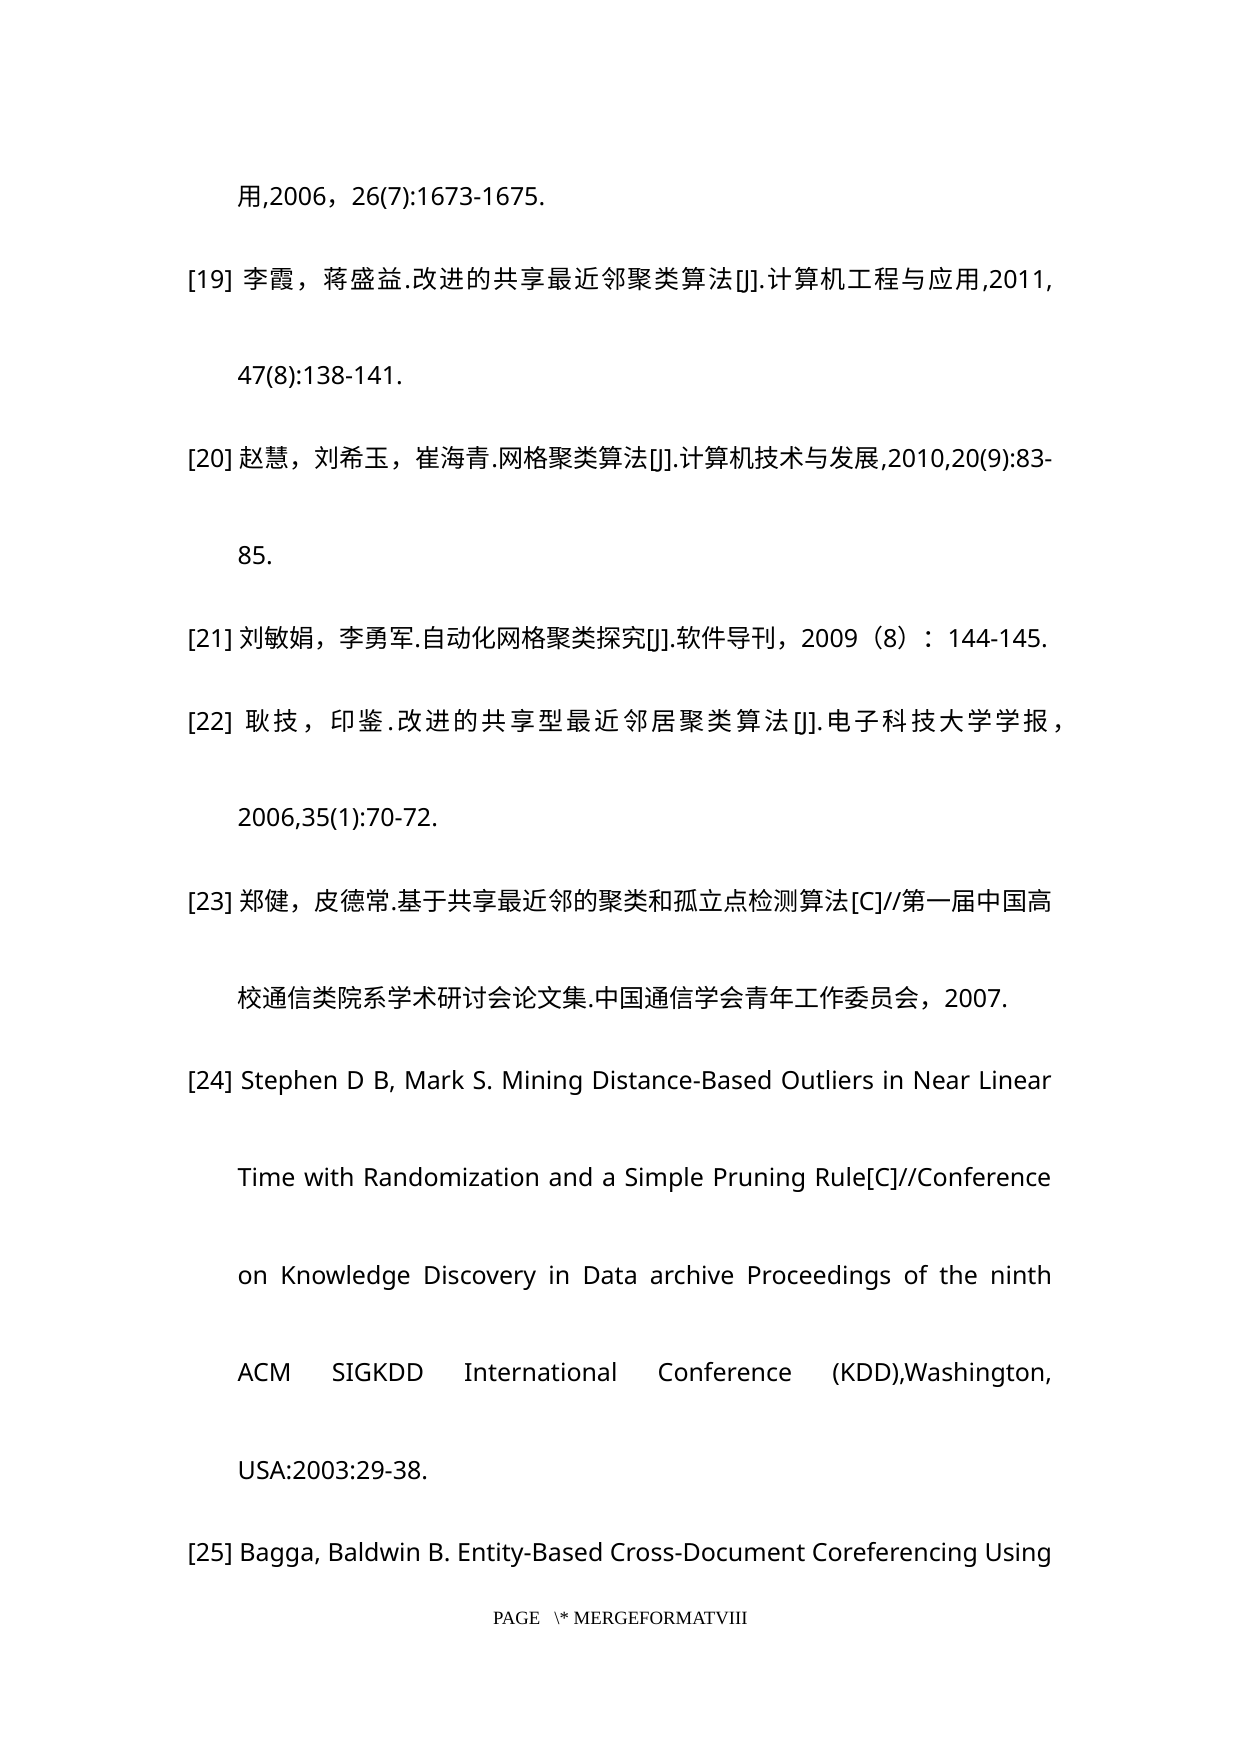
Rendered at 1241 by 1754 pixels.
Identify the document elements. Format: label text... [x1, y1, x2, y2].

text [18] 刘敏娟，柴玉梅.基于网格的共享最近邻聚类算法[J].计算机应用,2006，26(7):1673-1675. [187, 162, 1053, 227]
text [19] 李霞，蒋盛益.改进的共享最近邻聚类算法[J].计算机工程与应用,2011, 47(8):138-141. [187, 245, 1053, 407]
text [23] 郑健，皮德常.基于共享最近邻的聚类和孤立点检测算法[C]//第一届中国高校通信类院系学术研讨会论文集.中国通信学会青年工作委员会，2007. [187, 867, 1053, 1029]
text [21] 刘敏娟，李勇军.自动化网格聚类探究[J].软件导刊，2009（8）：144-145. [187, 604, 1053, 669]
text [25] Bagga, Baldwin B. Entity-Based Cross-Document Coreferencing Using the Vector Space Model[J].In COLING-ACL,1998:79-85. [187, 1519, 1053, 1584]
text [24] Stephen D B, Mark S. Mining Distance-Based Outliers in Near Linear Time with Randomization and a Simple Pruning Rule[C]//Conference on Knowledge Discovery in Data archive Proceedings of the ninth ACM SIGKDD International Conference (KDD),Washington, USA:2003:29-38. [187, 1047, 1053, 1502]
text [20] 赵慧，刘希玉，崔海青.网格聚类算法[J].计算机技术与发展,2010,20(9):83-85. [187, 424, 1053, 587]
text [22] 耿技，印鉴.改进的共享型最近邻居聚类算法[J].电子科技大学学报，2006,35(1):70-72. [187, 687, 1053, 849]
